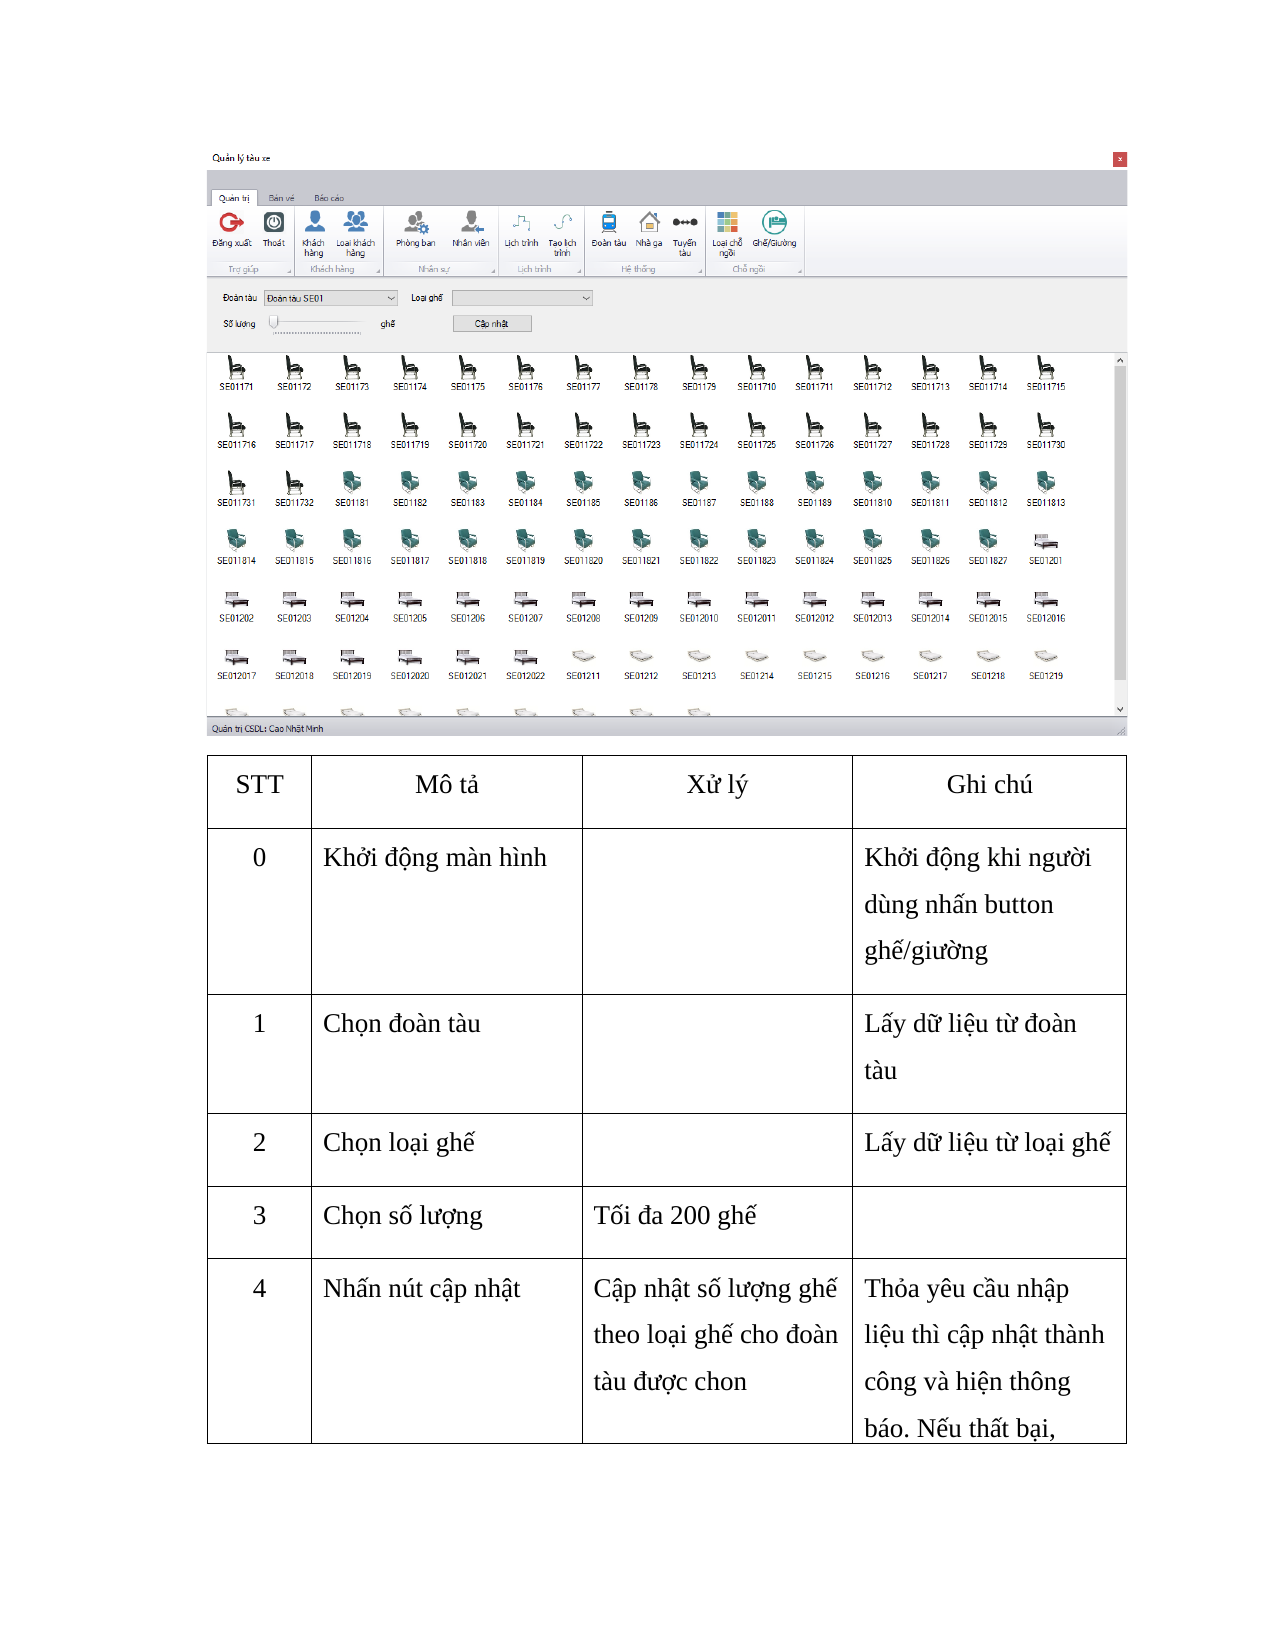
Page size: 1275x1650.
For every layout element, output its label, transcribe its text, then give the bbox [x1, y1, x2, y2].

table_cell Chọn số lượng [312, 1187, 582, 1258]
table_header Mô tả [312, 756, 582, 827]
table_cell Khởi động màn hình [312, 829, 582, 993]
table_cell Lấy dữ liệu từ loại ghế [853, 1114, 1126, 1186]
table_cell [853, 1259, 1126, 1443]
table_cell Tối đa 200 ghế [583, 1187, 852, 1258]
table_cell 3 [208, 1187, 311, 1258]
table_cell [583, 1114, 852, 1186]
table_cell Chọn đoàn tàu [312, 995, 582, 1113]
table_cell [583, 995, 852, 1113]
table_cell 4 [208, 1259, 311, 1443]
table_header Xử lý [583, 756, 852, 827]
table_header STT [208, 756, 311, 827]
table_cell Nhấn nút cập nhật [312, 1259, 582, 1443]
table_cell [583, 1259, 852, 1443]
table_cell [583, 829, 852, 993]
table_cell Chọn loại ghế [312, 1114, 582, 1186]
table_cell [853, 1187, 1126, 1258]
table_cell Khởi động khi người dùng nhấn button ghế/giường [853, 829, 1126, 993]
table_header Ghi chú [853, 756, 1126, 827]
table_cell 2 [208, 1114, 311, 1186]
table_cell 1 [208, 995, 311, 1113]
table_cell Lấy dữ liệu từ đoàn tàu [853, 995, 1126, 1113]
table_cell 0 [208, 829, 311, 993]
picture [206, 147, 1128, 736]
